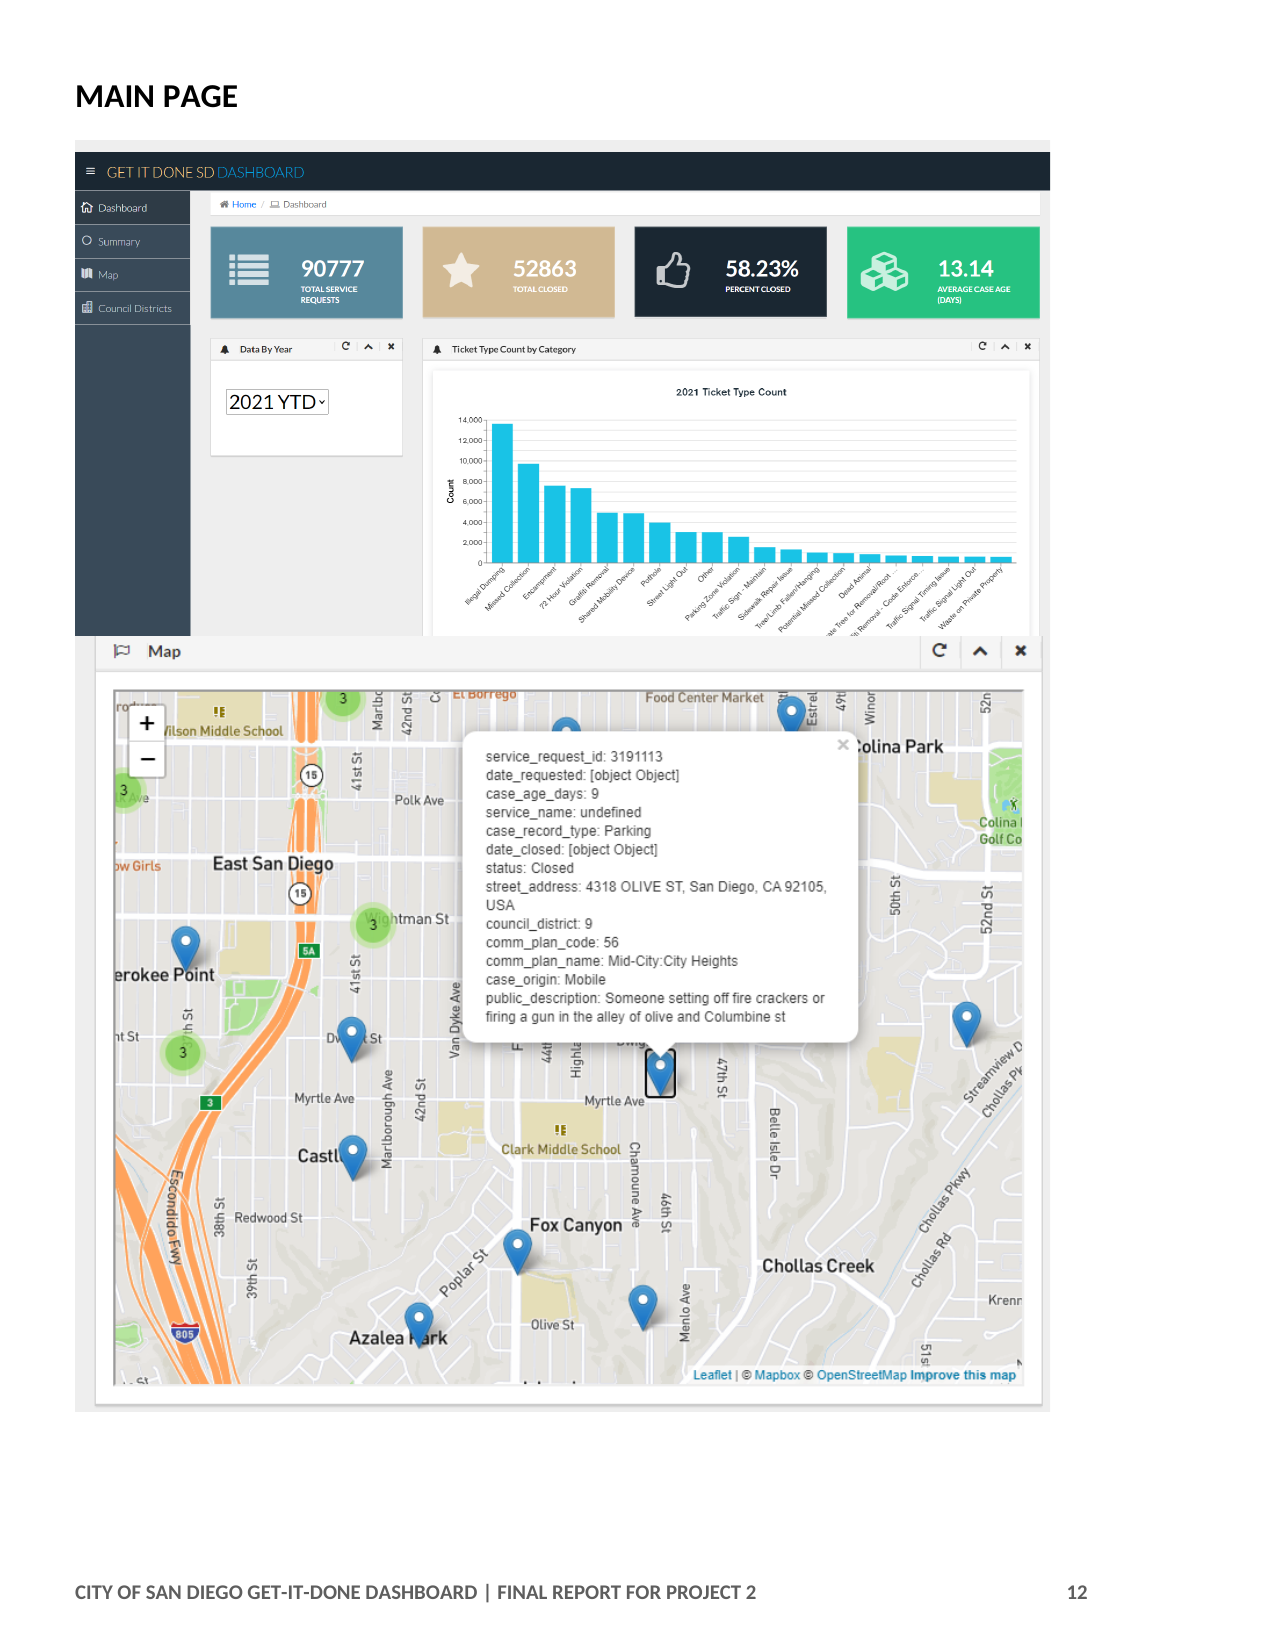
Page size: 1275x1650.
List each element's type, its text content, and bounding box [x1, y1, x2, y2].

picture [75, 140, 1050, 1412]
subtitle Main Page [75, 75, 1200, 116]
